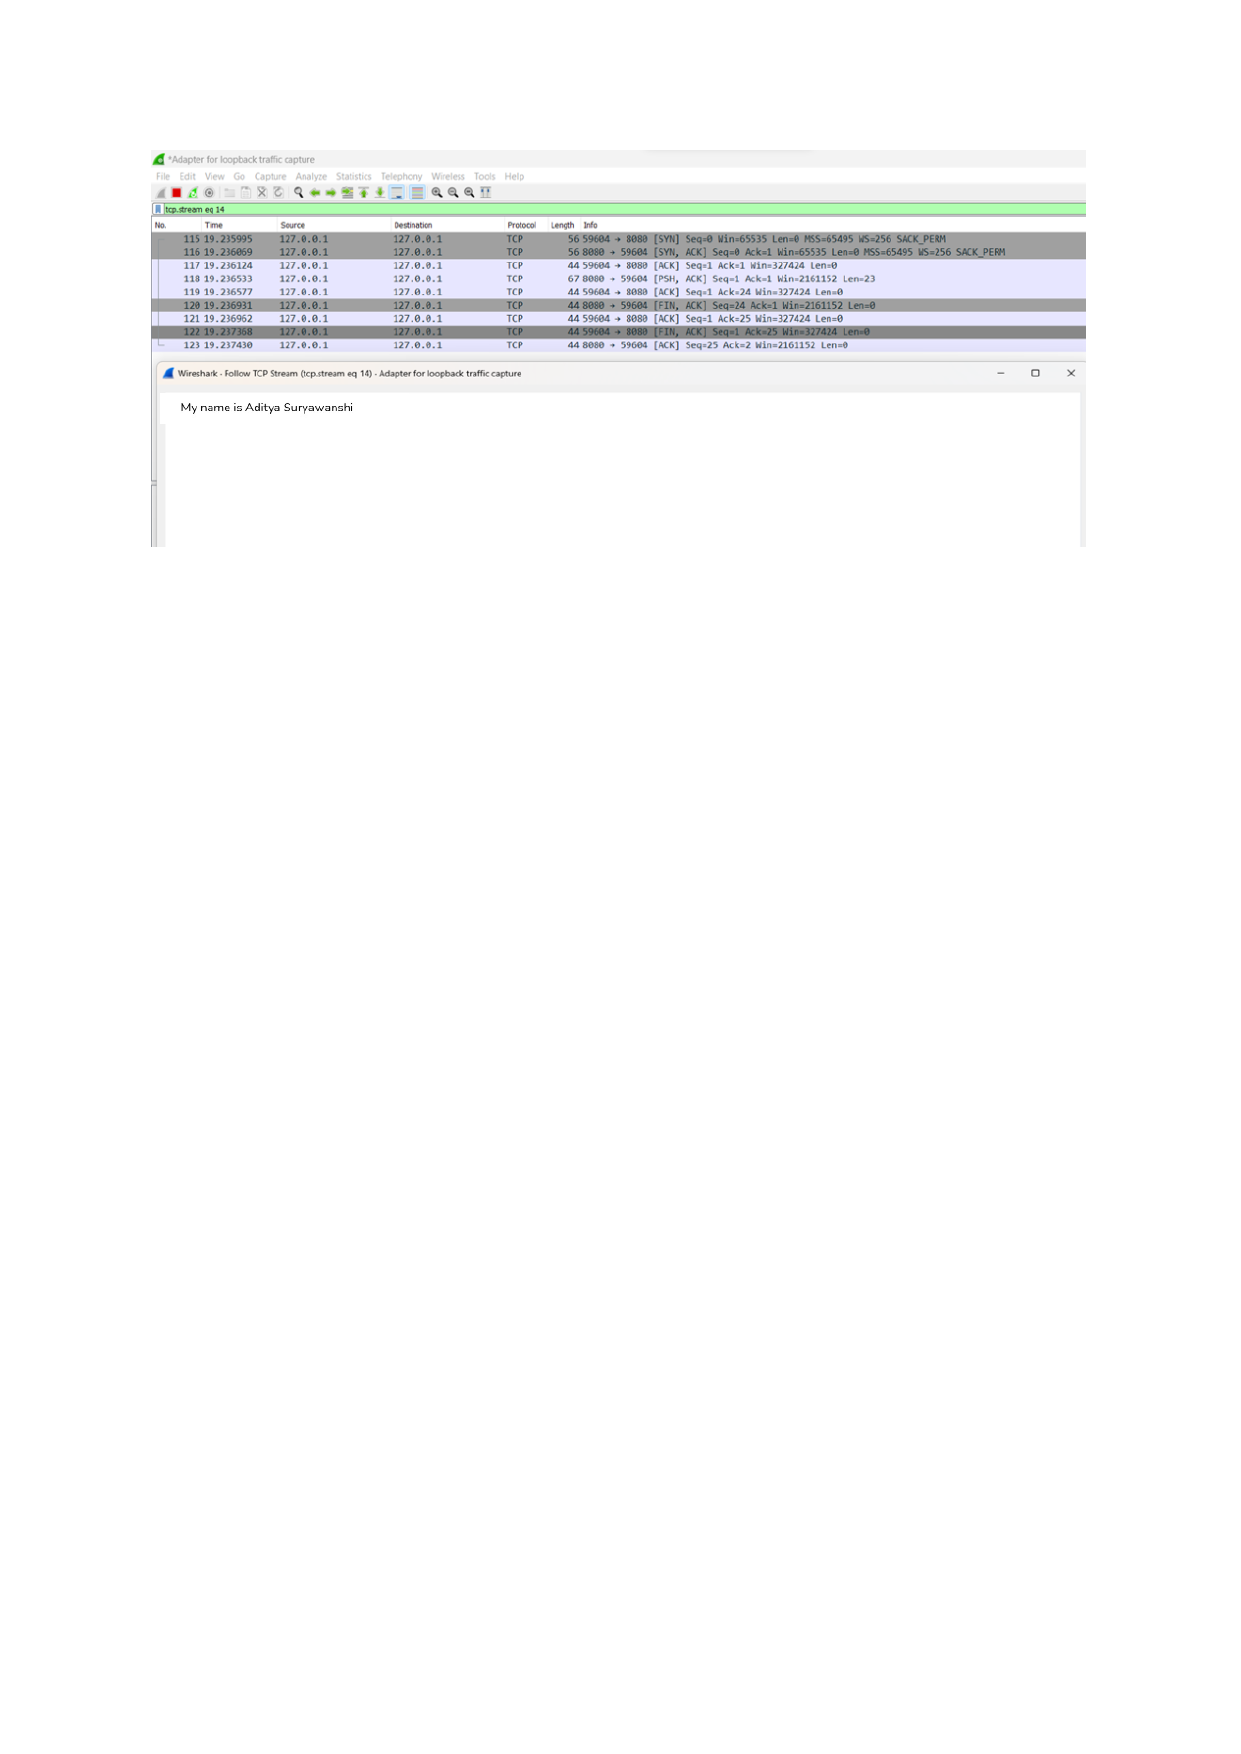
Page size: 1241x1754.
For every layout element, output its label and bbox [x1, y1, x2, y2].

picture [150, 150, 1091, 570]
